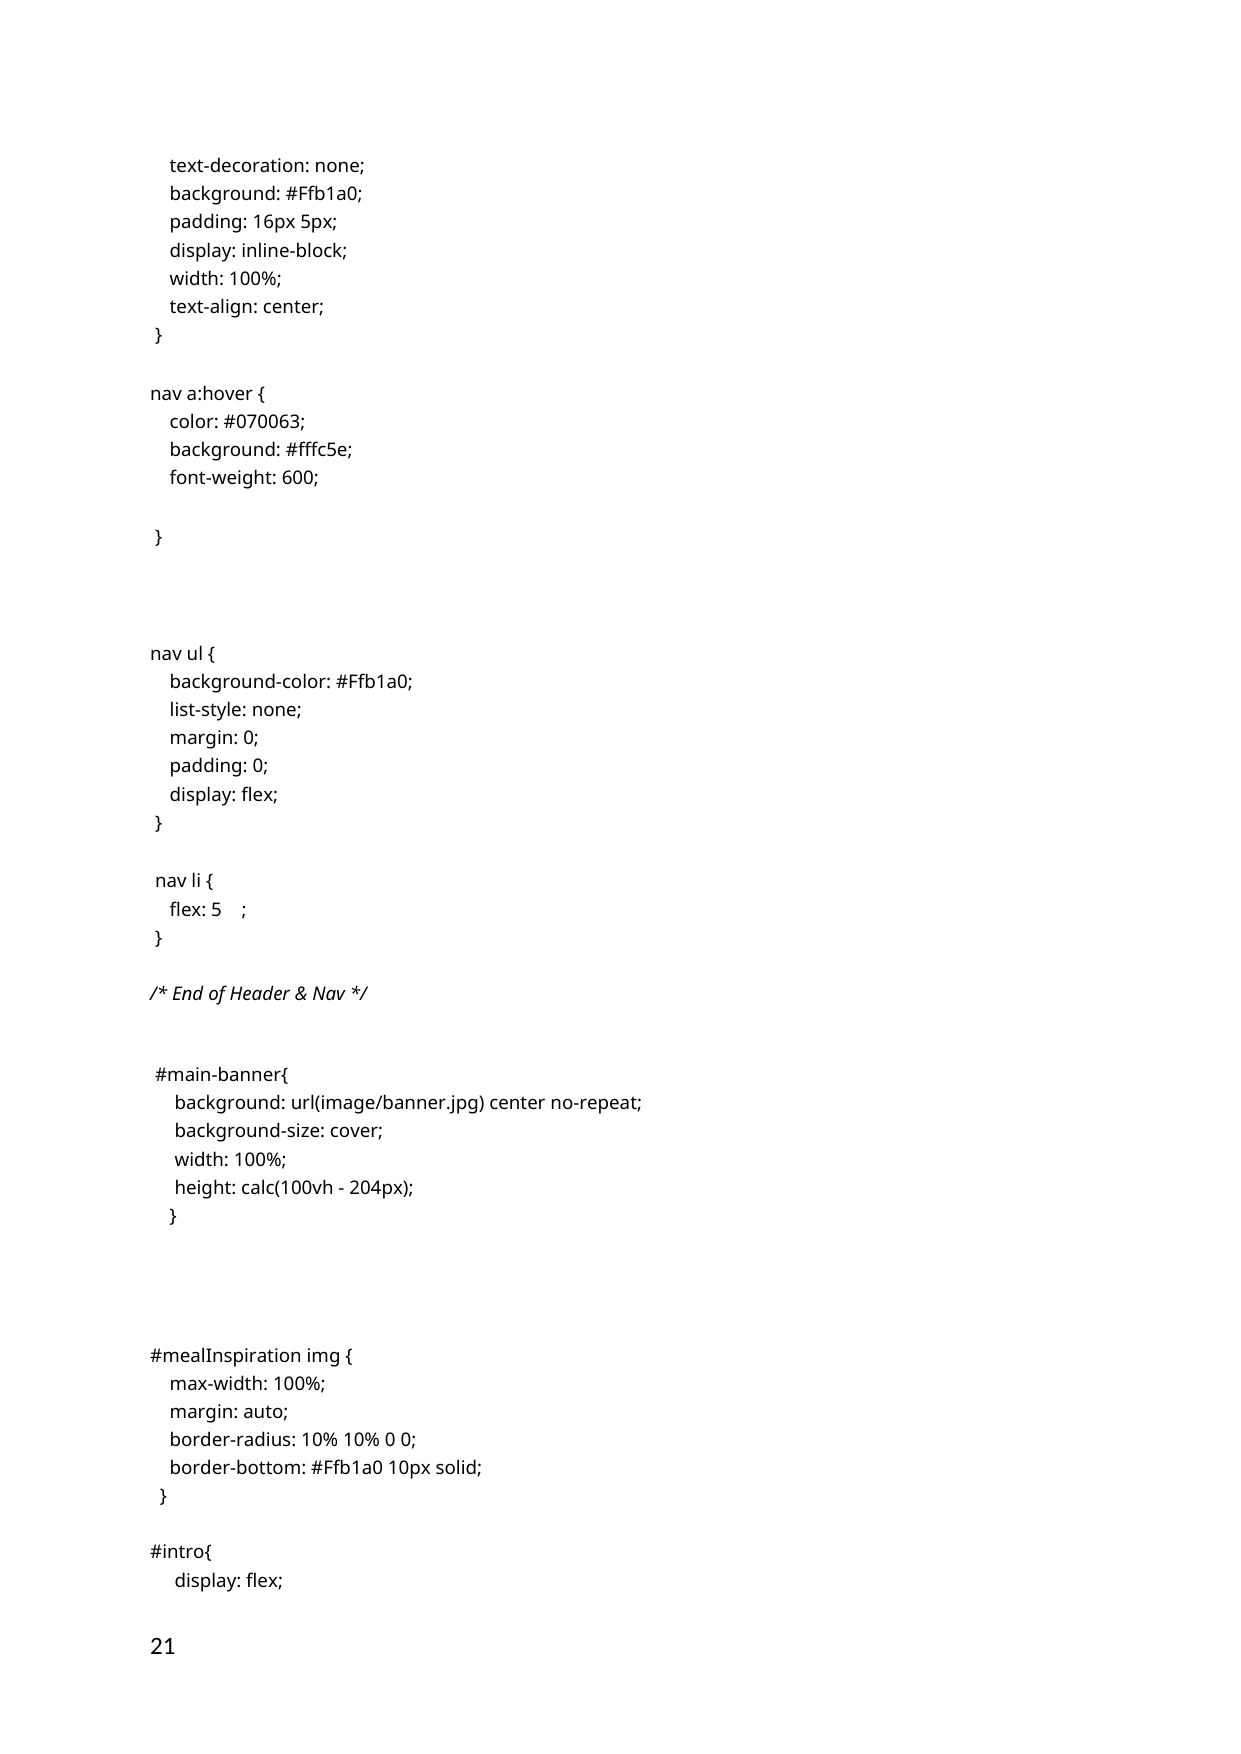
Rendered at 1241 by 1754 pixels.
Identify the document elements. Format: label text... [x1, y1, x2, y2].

text padding: 0; [150, 750, 1090, 778]
text text-align: center; [150, 291, 1090, 319]
text #intro{ [150, 1536, 1090, 1564]
text background-color: #Ffb1a0; [150, 666, 1090, 694]
text max-width: 100%; [150, 1367, 1090, 1396]
text border-radius: 10% 10% 0 0; [150, 1424, 1090, 1452]
text } [150, 806, 1090, 834]
text nav a:hover { [150, 377, 1090, 406]
text } [150, 1480, 1090, 1508]
text width: 100%; [150, 1143, 1090, 1171]
text #main-banner{ [150, 1059, 1090, 1087]
text background: #Ffb1a0; [150, 178, 1090, 206]
text display: flex; [150, 778, 1090, 806]
text /* End of Header & Nav */ [150, 978, 1090, 1006]
text #mealInspiration img { [150, 1339, 1090, 1367]
text width: 100%; [150, 262, 1090, 291]
text nav ul { [150, 638, 1090, 666]
text } [150, 319, 1090, 347]
text margin: auto; [150, 1396, 1090, 1424]
text display: flex; [150, 1564, 1090, 1592]
text nav li { [150, 865, 1090, 893]
text flex: 5 ; [150, 893, 1090, 921]
text background: #fffc5e; [150, 434, 1090, 462]
text margin: 0; [150, 722, 1090, 750]
text } [150, 520, 1090, 548]
text font-weight: 600; [150, 462, 1090, 490]
text } [150, 921, 1090, 949]
text background-size: cover; [150, 1115, 1090, 1143]
text } [150, 1199, 1090, 1228]
text height: calc(100vh - 204px); [150, 1171, 1090, 1199]
text display: inline-block; [150, 234, 1090, 262]
text text-decoration: none; [150, 150, 1090, 178]
text border-bottom: #Ffb1a0 10px solid; [150, 1452, 1090, 1480]
text color: #070063; [150, 406, 1090, 434]
text padding: 16px 5px; [150, 206, 1090, 234]
text list-style: none; [150, 694, 1090, 722]
text background: url(image/banner.jpg) center no-repeat; [150, 1087, 1090, 1115]
